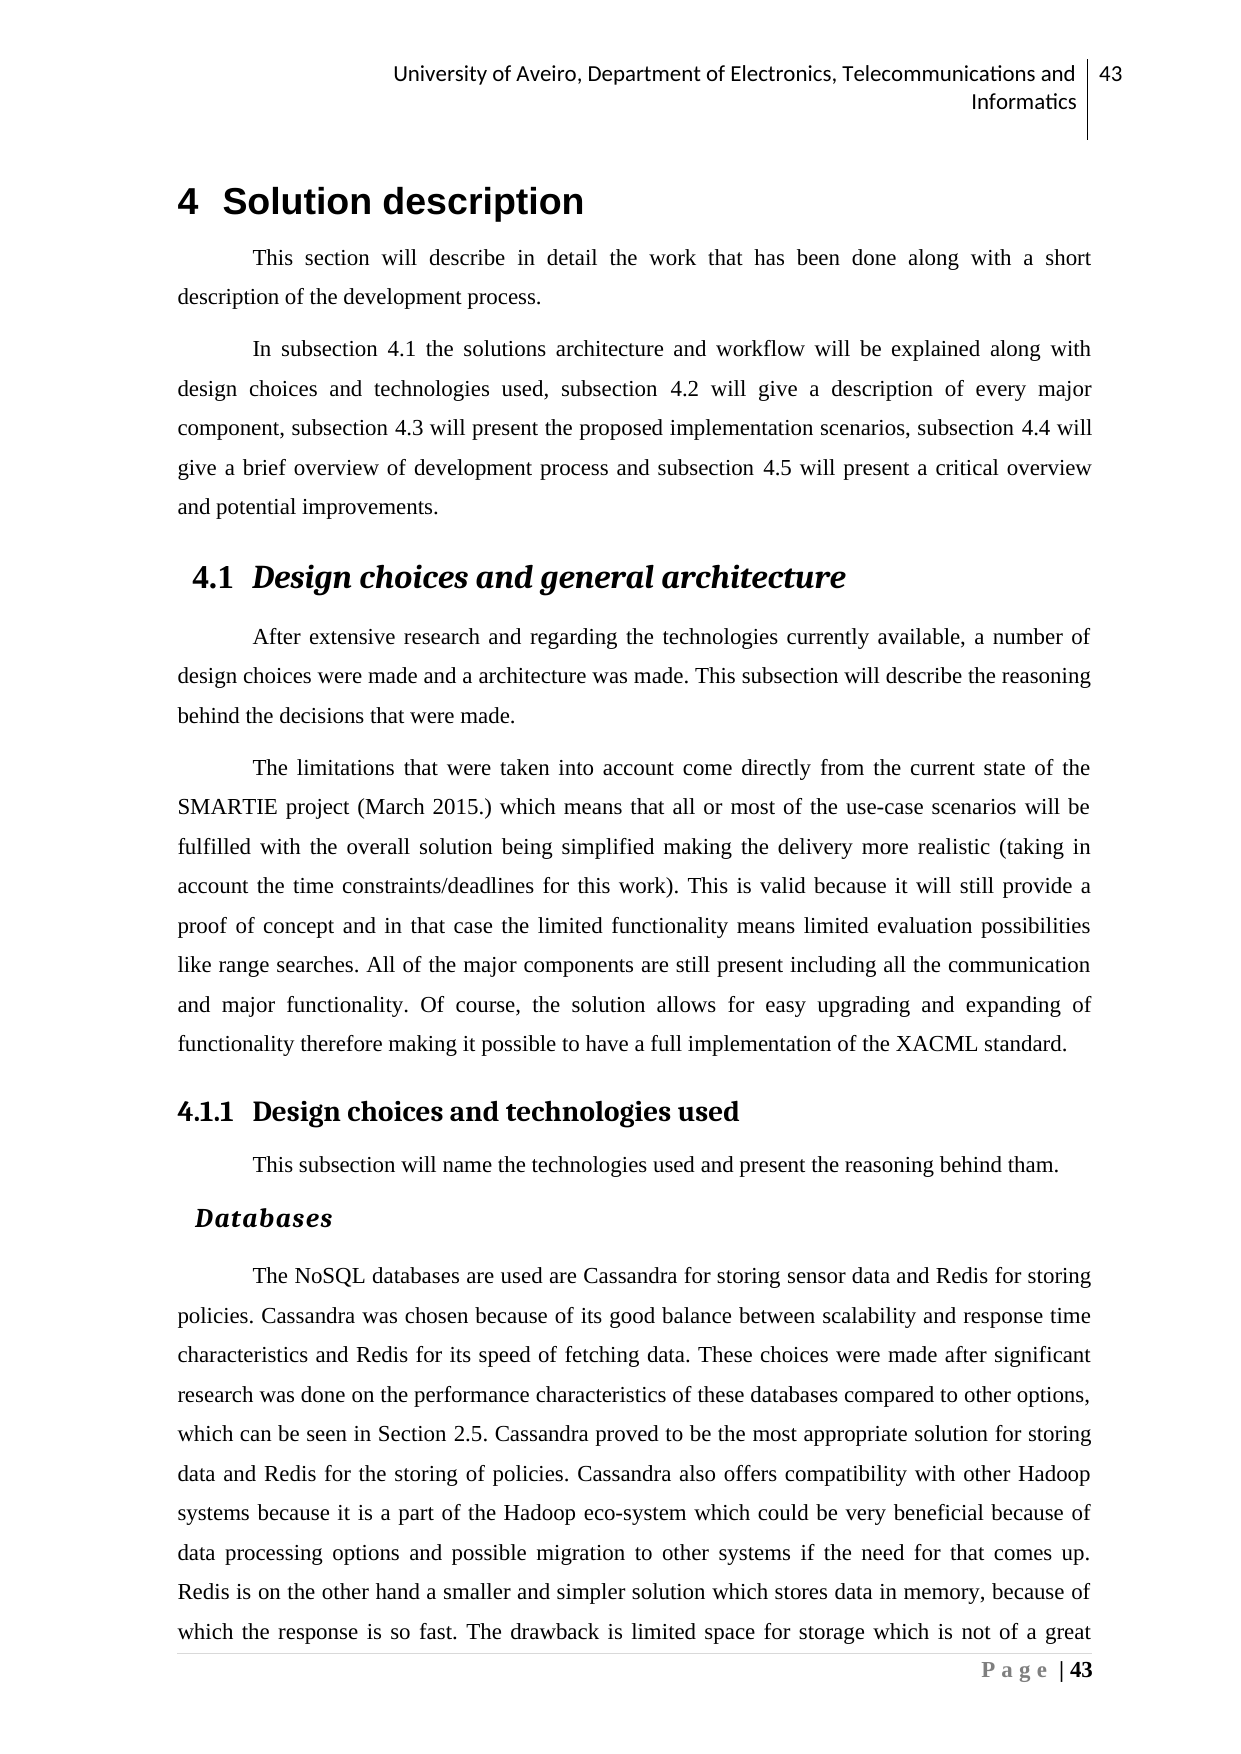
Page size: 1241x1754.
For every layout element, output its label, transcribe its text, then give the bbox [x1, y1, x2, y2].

text In subsection 4.1 the solutions architecture and workflow will be explained along with design choices and technologies used, subsection 4.2 will give a description of every major component, subsection 4.3 will present the proposed implementation scenarios, subsection 4.4 will give a brief overview of development process and subsection 4.5 will present a critical overview and potential improvements. [177, 335, 1092, 519]
subtitle Design choices and technologies used [177, 1095, 1092, 1128]
text After extensive research and regarding the technologies currently available, a number of design choices were made and a architecture was made. This subsection will describe the reasoning behind the decisions that were made. [177, 623, 1092, 728]
subtitle Design choices and general architecture [192, 557, 1092, 597]
subtitle Databases [195, 1203, 1092, 1234]
subtitle Solution description [177, 179, 1092, 222]
text The limitations that were taken into account come directly from the current state of the SMARTIE project (March 2015.) which means that all or most of the use-case scenarios will be fulfilled with the overall solution being simplified making the delivery more realistic (taking in account the time constraints/deadlines for this work). This is valid because it will still provide a proof of concept and in that case the limited functionality means limited evaluation possibilities like range searches. All of the major components are still present including all the communication and major functionality. Of course, the solution allows for easy upgrading and expanding of functionality therefore making it possible to have a full implementation of the XACML standard. [177, 754, 1092, 1057]
text This section will describe in detail the work that has been done along with a short description of the development process. [177, 244, 1092, 309]
text This subsection will name the technologies used and present the reasoning behind tham. [177, 1151, 1092, 1178]
